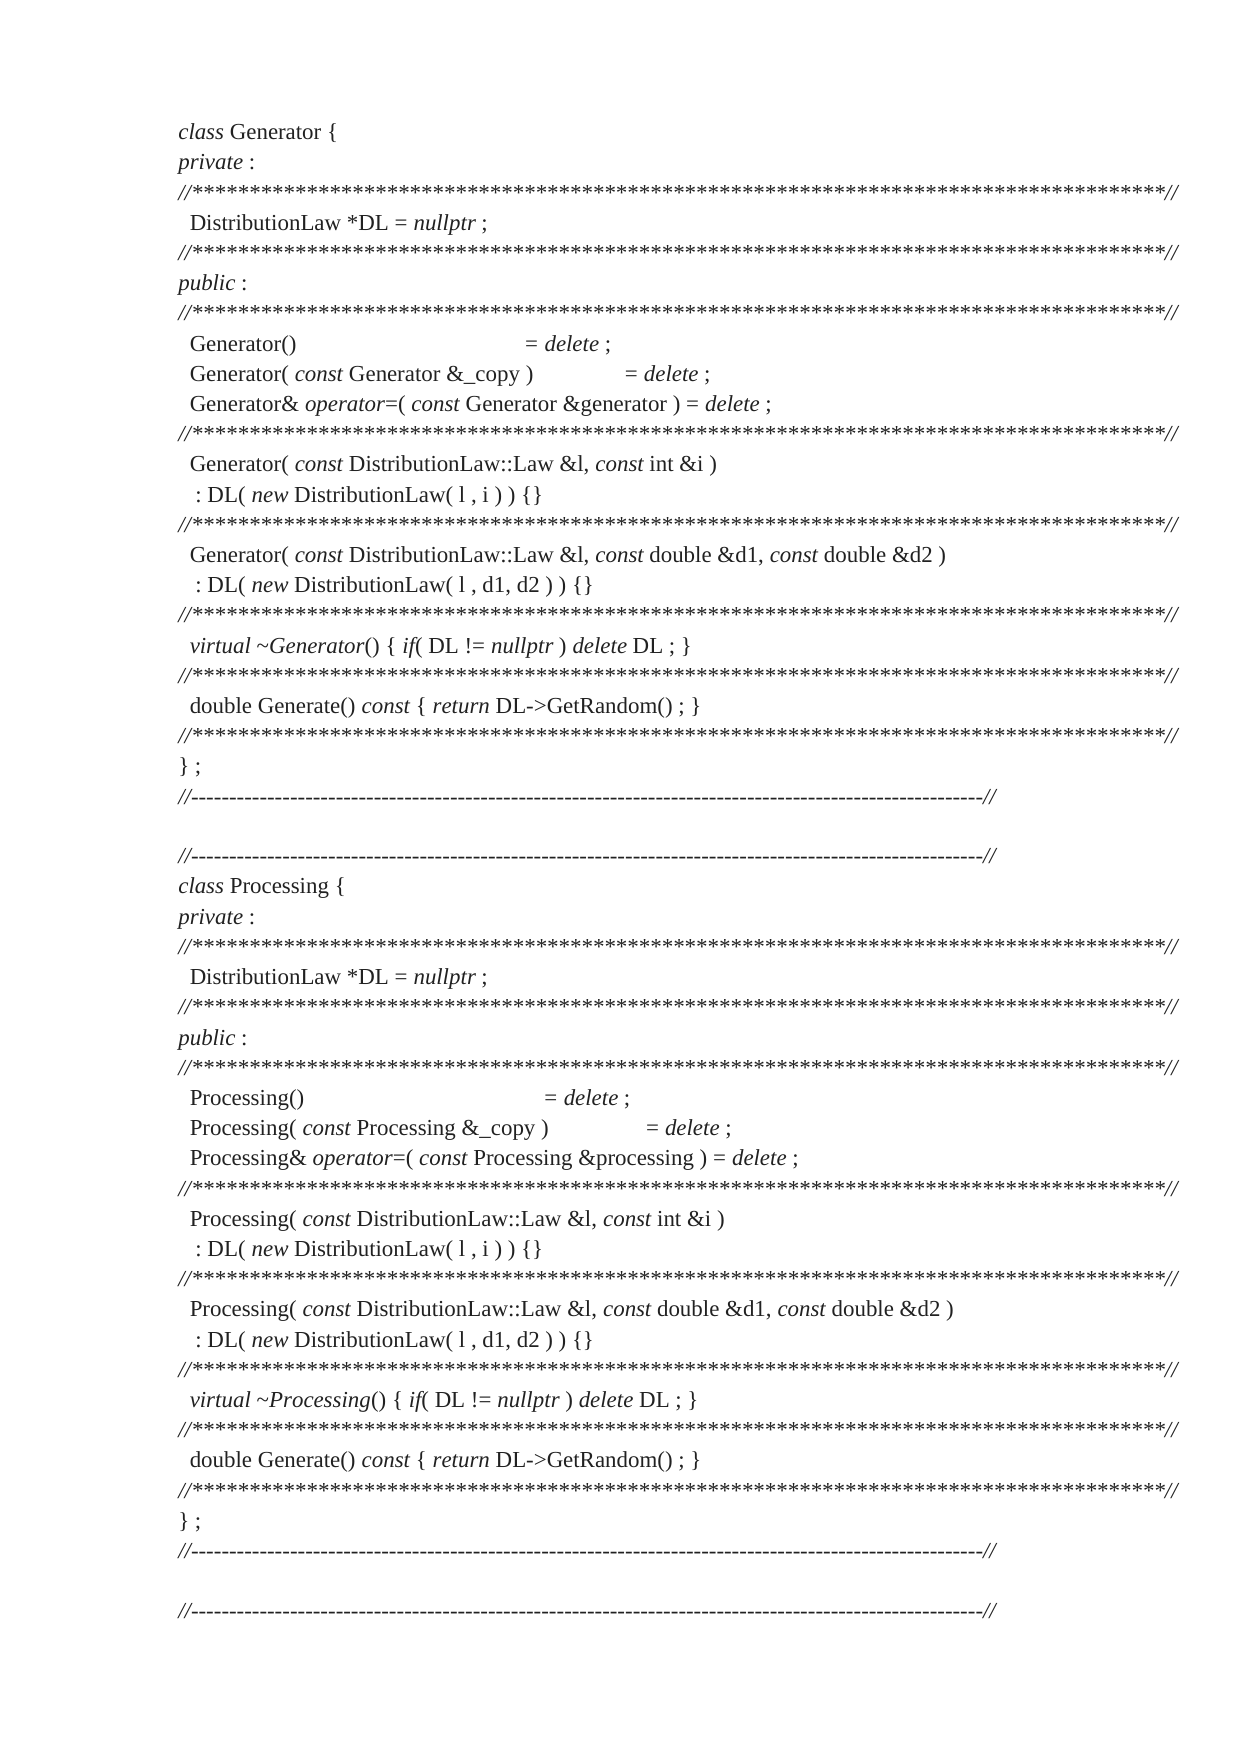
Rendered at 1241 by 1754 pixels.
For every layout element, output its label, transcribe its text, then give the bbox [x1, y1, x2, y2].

text public : [178, 269, 1181, 296]
text //*************************************************************************************// [178, 511, 1181, 537]
text : DL( new DistributionLaw( l , d1, d2 ) ) {} [178, 1326, 1181, 1352]
text double Generate() const { return DL->GetRandom() ; } [178, 692, 1181, 718]
text class Generator { [178, 118, 1181, 144]
text virtual ~Generator() { if( DL != nullptr ) delete DL ; } [178, 632, 1181, 658]
text class Processing { [178, 873, 1181, 899]
text //*************************************************************************************// [178, 420, 1181, 447]
text //--------------------------------------------------------------------------------------------------------// [178, 1597, 1181, 1623]
text DistributionLaw *DL = nullptr ; [178, 963, 1181, 989]
text //*************************************************************************************// [178, 1416, 1181, 1443]
text : DL( new DistributionLaw( l , i ) ) {} [178, 1235, 1181, 1261]
text //*************************************************************************************// [178, 239, 1181, 265]
text //--------------------------------------------------------------------------------------------------------// [178, 1537, 1181, 1563]
text Processing( const Processing &_copy ) = delete ; [178, 1114, 1181, 1141]
text } ; [178, 752, 1181, 779]
text Processing( const DistributionLaw::Law &l, const double &d1, const double &d2 ) [178, 1296, 1181, 1322]
text //*************************************************************************************// [178, 1477, 1181, 1503]
text Generator( const DistributionLaw::Law &l, const int &i ) [178, 450, 1181, 477]
text } ; [178, 1507, 1181, 1533]
text private : [178, 148, 1181, 175]
text private : [178, 903, 1181, 929]
text //--------------------------------------------------------------------------------------------------------// [178, 842, 1181, 869]
text //*************************************************************************************// [178, 933, 1181, 959]
text //*************************************************************************************// [178, 662, 1181, 688]
text Processing() = delete ; [178, 1084, 1181, 1110]
text Generator() = delete ; [178, 329, 1181, 356]
text //*************************************************************************************// [178, 993, 1181, 1020]
text virtual ~Processing() { if( DL != nullptr ) delete DL ; } [178, 1386, 1181, 1412]
text : DL( new DistributionLaw( l , i ) ) {} [178, 481, 1181, 507]
text //*************************************************************************************// [178, 722, 1181, 749]
text Generator( const Generator &_copy ) = delete ; [178, 360, 1181, 386]
text Generator& operator=( const Generator &generator ) = delete ; [178, 390, 1181, 416]
text //*************************************************************************************// [178, 1265, 1181, 1292]
text Generator( const DistributionLaw::Law &l, const double &d1, const double &d2 ) [178, 541, 1181, 567]
text double Generate() const { return DL->GetRandom() ; } [178, 1447, 1181, 1473]
text //*************************************************************************************// [178, 1356, 1181, 1382]
text Processing& operator=( const Processing &processing ) = delete ; [178, 1144, 1181, 1171]
text Processing( const DistributionLaw::Law &l, const int &i ) [178, 1205, 1181, 1231]
text public : [178, 1024, 1181, 1050]
text //*************************************************************************************// [178, 1054, 1181, 1080]
text : DL( new DistributionLaw( l , d1, d2 ) ) {} [178, 571, 1181, 598]
text //*************************************************************************************// [178, 299, 1181, 326]
text DistributionLaw *DL = nullptr ; [178, 209, 1181, 235]
text //--------------------------------------------------------------------------------------------------------// [178, 783, 1181, 809]
text //*************************************************************************************// [178, 1175, 1181, 1201]
text //*************************************************************************************// [178, 178, 1181, 205]
text //*************************************************************************************// [178, 601, 1181, 628]
